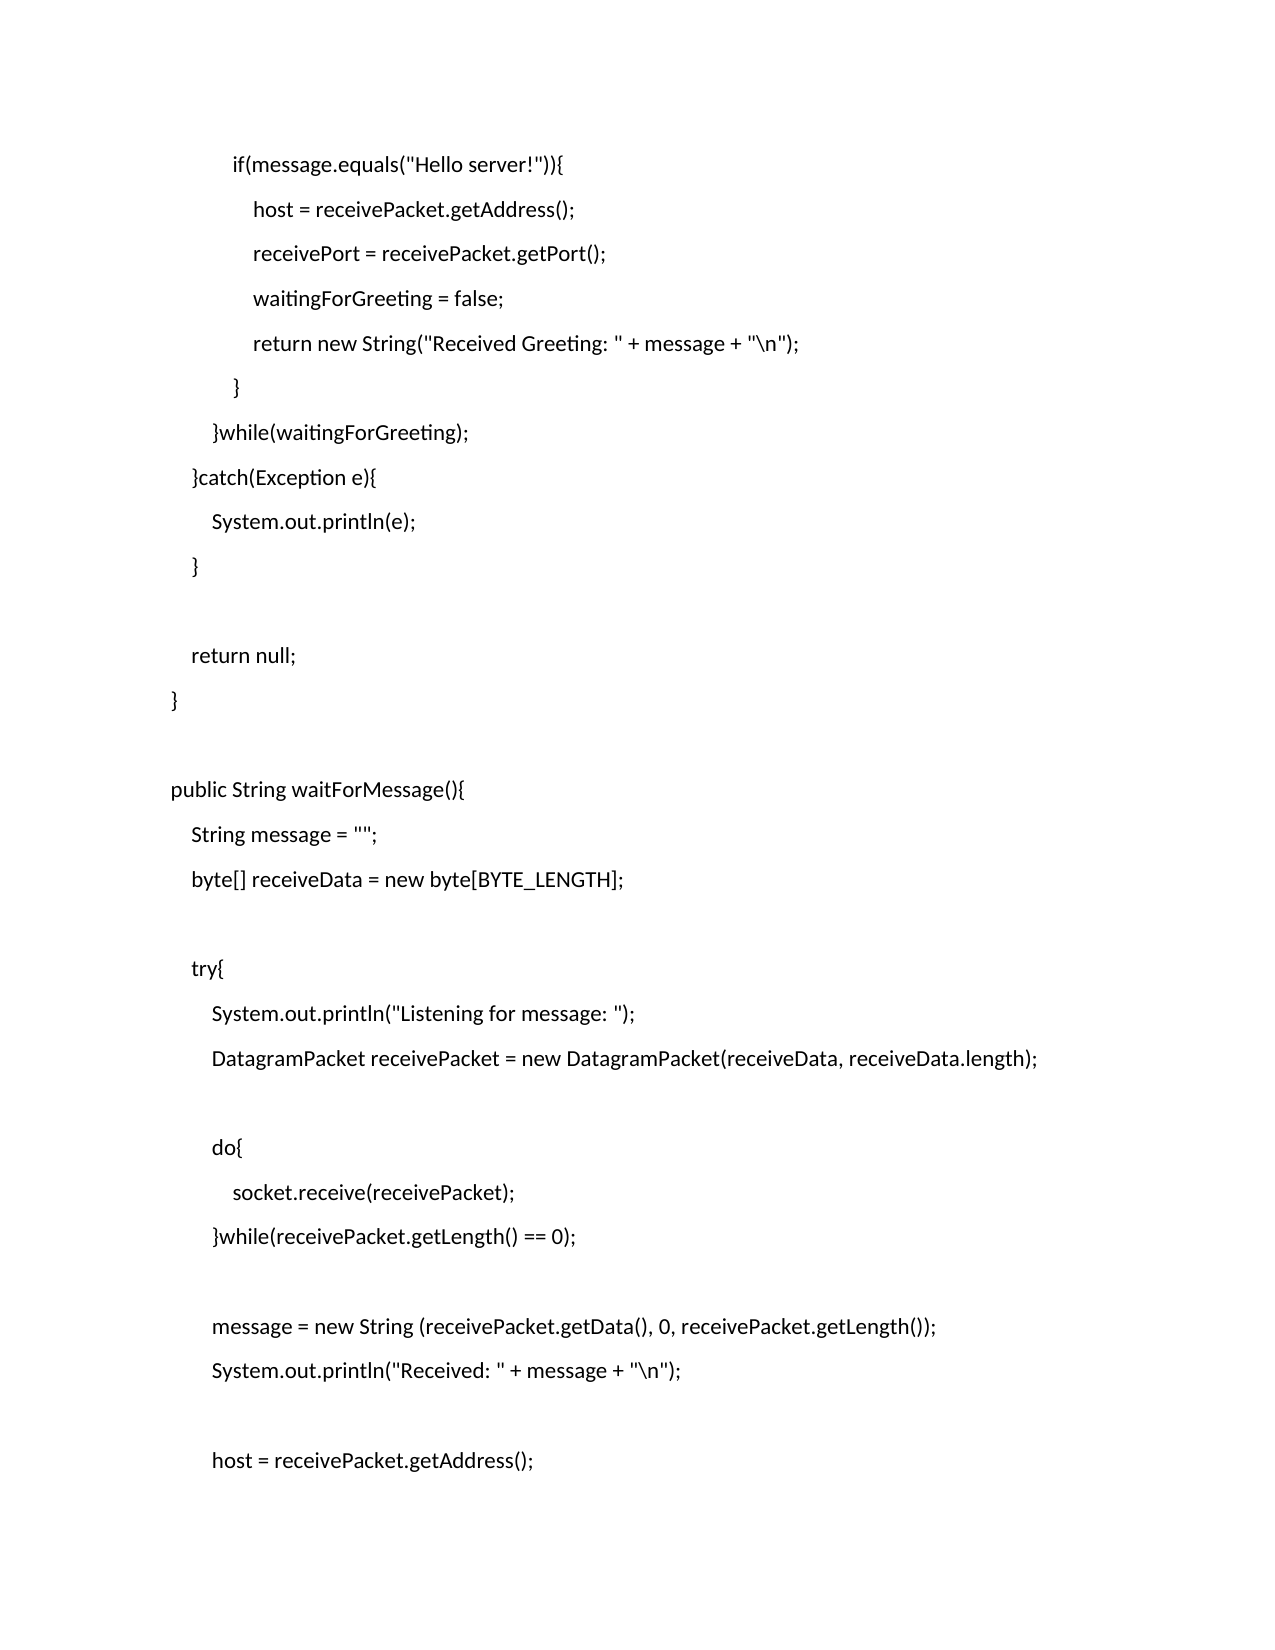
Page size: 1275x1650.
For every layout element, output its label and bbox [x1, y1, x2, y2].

table_cell [139, 150, 1113, 1500]
